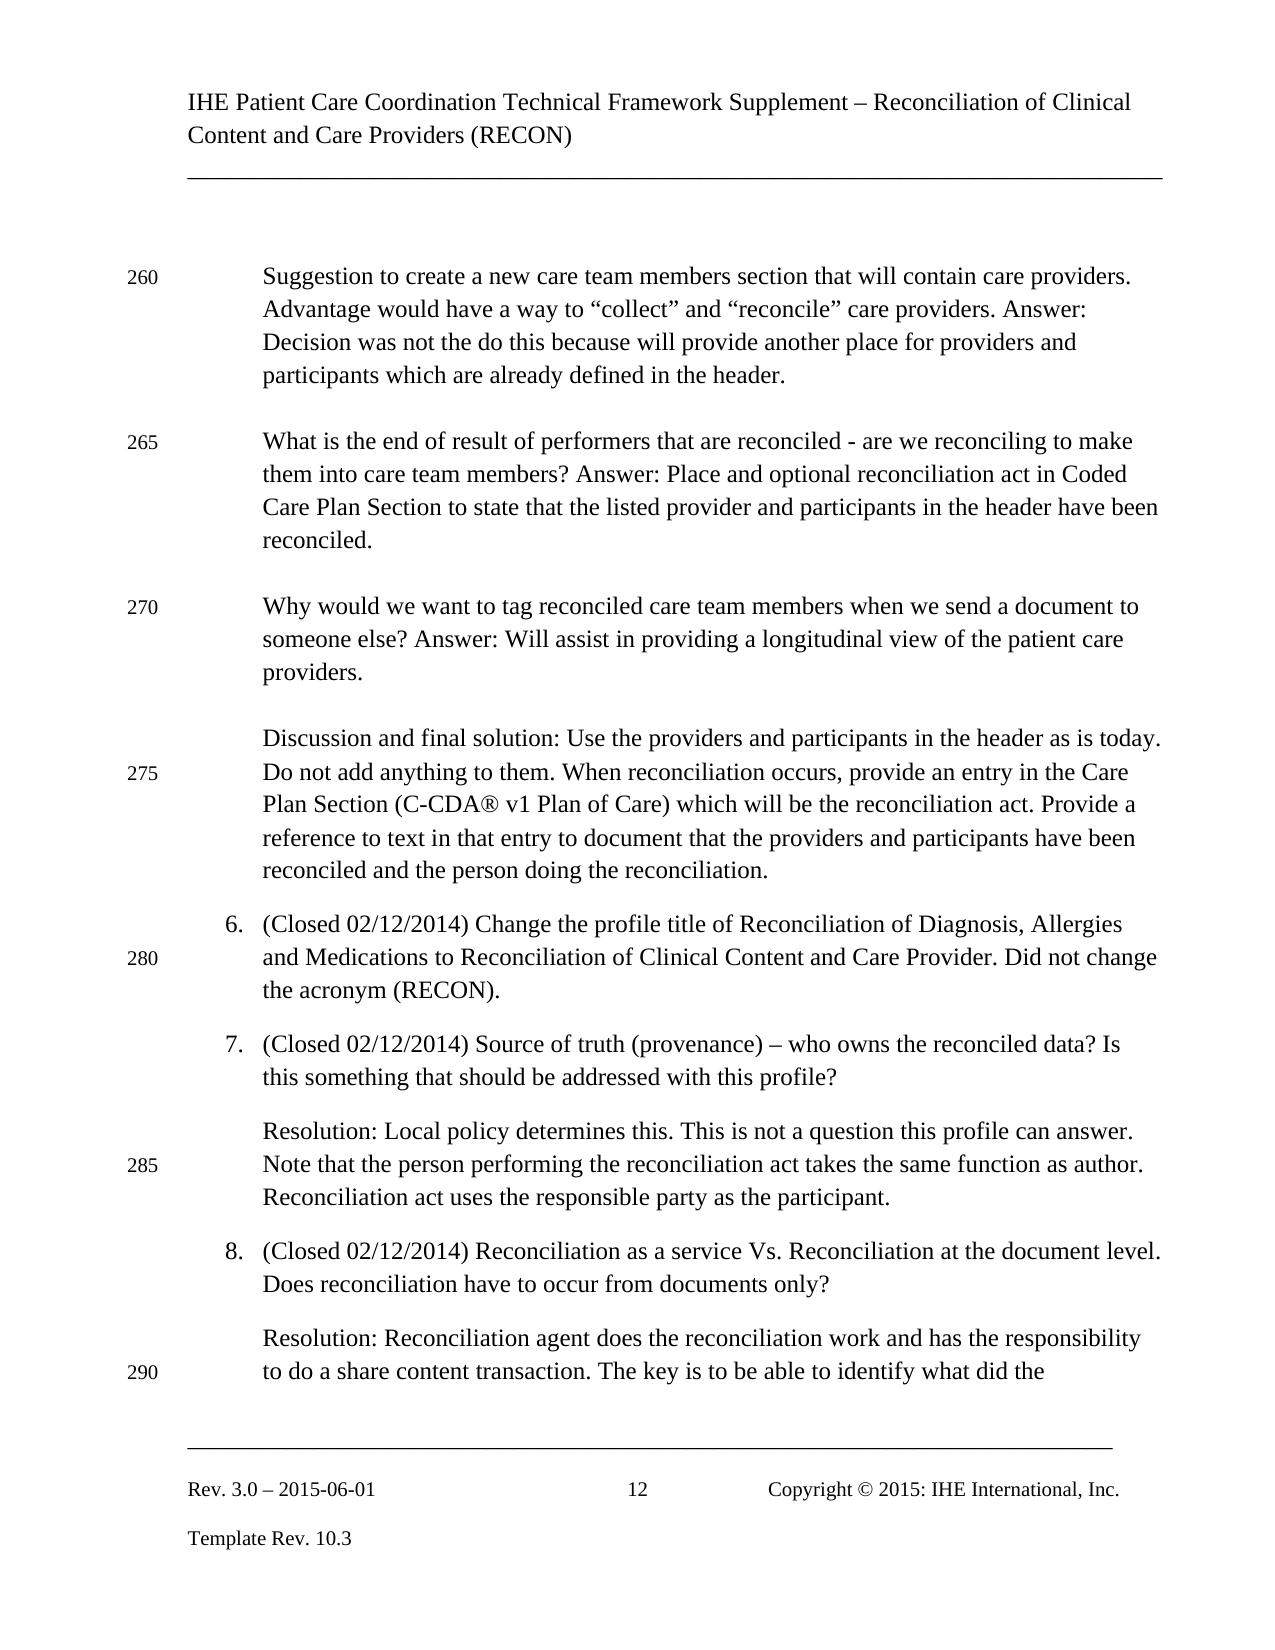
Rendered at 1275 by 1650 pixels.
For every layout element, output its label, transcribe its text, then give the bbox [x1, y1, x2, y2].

list Discussion and final solution: Use the providers and participants in the header as is today. Do not add anything to them. When reconciliation occurs, provide an entry in the Care Plan Section (C-CDA® v1 Plan of Care) which will be the reconciliation act. Provide a reference to text in that entry to document that the providers and participants have been reconciled and the person doing the reconciliation. [262, 723, 1162, 884]
list (Closed 02/12/2014) Change the profile title of Reconciliation of Diagnosis, Allergies and Medications to Reconciliation of Clinical Content and Care Provider. Did not change the acronym (RECON). [225, 909, 1162, 1004]
list Why would we want to tag reconciled care team members when we send a document to someone else? Answer: Will assist in providing a longitudinal view of the patient care providers. [262, 591, 1162, 686]
list (Closed 02/12/2014) Source of truth (provenance) – who owns the reconciled data? Is this something that should be addressed with this profile? [225, 1029, 1162, 1091]
list What is the end of result of performers that are reconciled - are we reconciling to make them into care team members? Answer: Place and optional reconciliation act in Coded Care Plan Section to state that the listed provider and participants in the header have been reconciled. [262, 426, 1162, 554]
list Suggestion to create a new care team members section that will contain care providers. Advantage would have a way to “collect” and “reconcile” care providers. Answer: Decision was not the do this because will provide another place for providers and participants which are already defined in the header. [262, 261, 1162, 389]
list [262, 1323, 1162, 1385]
list (Closed 02/12/2014) Reconciliation as a service Vs. Reconciliation at the document level. Does reconciliation have to occur from documents only? [225, 1236, 1162, 1298]
list Resolution: Local policy determines this. This is not a question this profile can answer. Note that the person performing the reconciliation act takes the same function as author. Reconciliation act uses the responsible party as the participant. [262, 1116, 1162, 1211]
